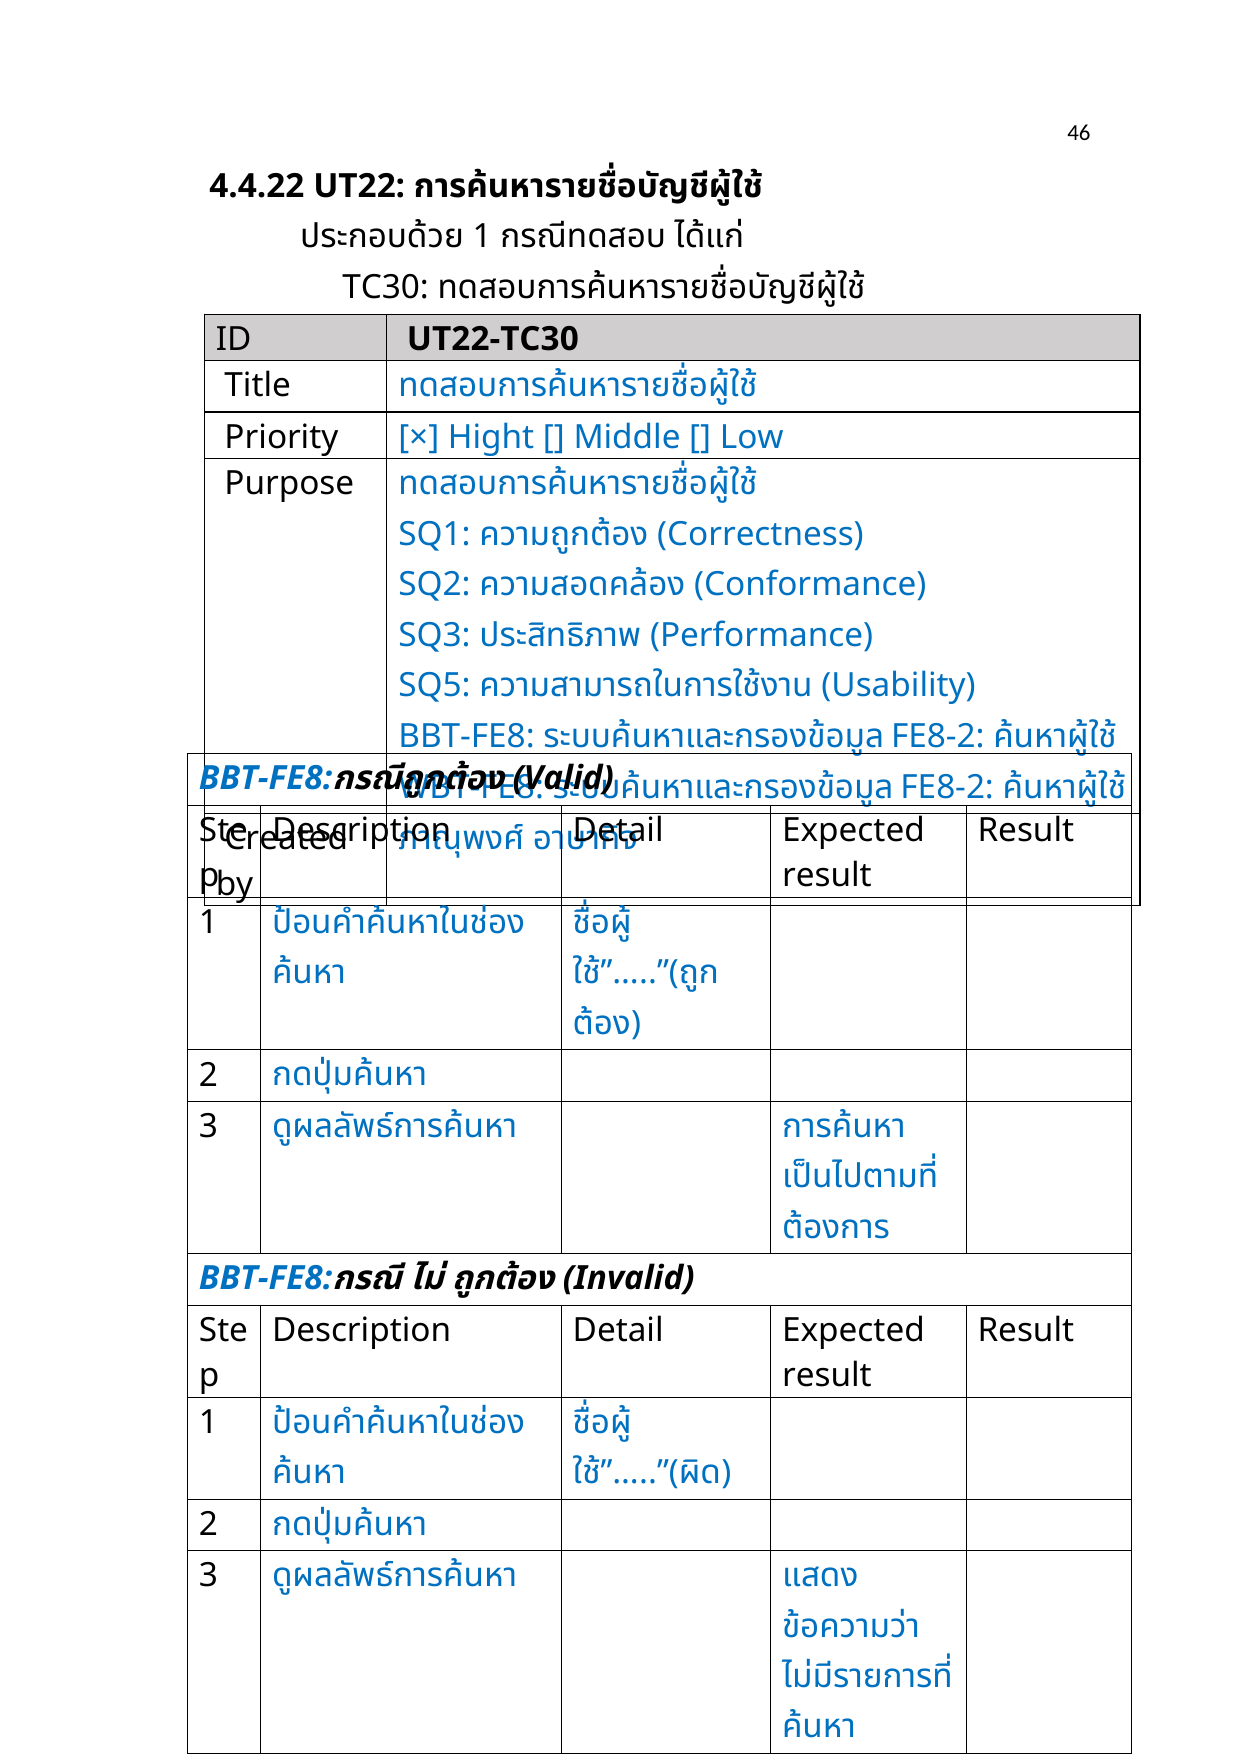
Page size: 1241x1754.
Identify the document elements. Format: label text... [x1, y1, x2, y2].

table_cell กดปุ่มค้นหา [261, 1050, 561, 1101]
table_cell [967, 898, 1131, 1049]
table_cell Detail [562, 1306, 770, 1397]
table_cell 1 [188, 1398, 260, 1499]
table_cell ดูผลลัพธ์การค้นหา [261, 1102, 561, 1253]
table_header ID [205, 315, 386, 360]
table_cell Step [188, 806, 260, 897]
table_cell [771, 1050, 966, 1101]
table_cell [562, 1551, 770, 1753]
table_cell ทดสอบการค้นหารายชื่อผู้ใช้ [387, 361, 1139, 411]
table_cell ป้อนคำค้นหาในช่องค้นหา [261, 898, 561, 1049]
table_cell การค้นหาเป็นไปตามที่ต้องการ [771, 1102, 966, 1253]
table_cell Expected result [771, 1306, 966, 1397]
table_cell [967, 1551, 1131, 1753]
text TC30: ทดสอบการค้นหารายชื่อบัญชีผู้ใช้ [300, 263, 1090, 313]
table_cell Detail [562, 806, 770, 897]
table_cell Step [188, 1306, 260, 1397]
table_cell 2 [188, 1050, 260, 1101]
table_cell [967, 1398, 1131, 1499]
table_cell [967, 1050, 1131, 1101]
table_cell 3 [188, 1551, 260, 1753]
table_cell [967, 1102, 1131, 1253]
table_cell [771, 898, 966, 1049]
table_cell 3 [188, 1102, 260, 1253]
table_cell 2 [188, 1500, 260, 1550]
table_cell ชื่อผู้ใช้”…..”(ถูกต้อง) [562, 898, 770, 1049]
table_cell [967, 1500, 1131, 1550]
table_cell Priority [205, 413, 386, 458]
table_header BBT-FE8:กรณีถูกต้อง (Valid) [188, 754, 1131, 805]
table_cell Result [967, 1306, 1131, 1397]
table_cell [×] Hight [] Middle [] Low [387, 413, 1139, 458]
table_cell Description [261, 1306, 561, 1397]
table_header UT22-TC30 [387, 315, 1139, 360]
table_cell แสดงข้อความว่าไม่มีรายการที่ค้นหา [771, 1551, 966, 1753]
table_cell Expected result [771, 806, 966, 897]
table_cell [562, 1050, 770, 1101]
table_cell [771, 1500, 966, 1550]
table_cell Result [967, 806, 1131, 897]
table_cell ป้อนคำค้นหาในช่องค้นหา [261, 1398, 561, 1499]
table_cell ทดสอบการค้นหารายชื่อผู้ใช้ SQ1: ความถูกต้อง (Correctness) SQ2: ความสอดคล้อง (Conformance) SQ3: ประสิทธิภาพ (Performance) SQ5: ความสามารถในการใช้งาน (Usability) BBT-FE8: ระบบค้นหาและกรองข้อมูล FE8-2: ค้นหาผู้ใช้ WBT-FE8: ระบบค้นหาและกรองข้อมูล FE8-2: ค้นหาผู้ใช้ [387, 459, 1139, 813]
table_cell [562, 1102, 770, 1253]
table_cell [562, 1500, 770, 1550]
subtitle 4.4.22 UT22: การค้นหารายชื่อบัญชีผู้ใช้ [209, 162, 1090, 212]
table_cell Description [261, 806, 561, 897]
text ประกอบด้วย 1 กรณีทดสอบ ได้แก่ [225, 212, 1090, 263]
table_cell 1 [188, 898, 260, 1049]
table_cell ดูผลลัพธ์การค้นหา [261, 1551, 561, 1753]
table_cell ชื่อผู้ใช้”…..”(ผิด) [562, 1398, 770, 1499]
table_cell [771, 1398, 966, 1499]
table_cell กดปุ่มค้นหา [261, 1500, 561, 1550]
table_cell Purpose [205, 459, 386, 753]
table_cell Title [205, 361, 386, 411]
table_cell BBT-FE8:กรณี ไม่ ถูกต้อง (Invalid) [188, 1254, 1131, 1305]
